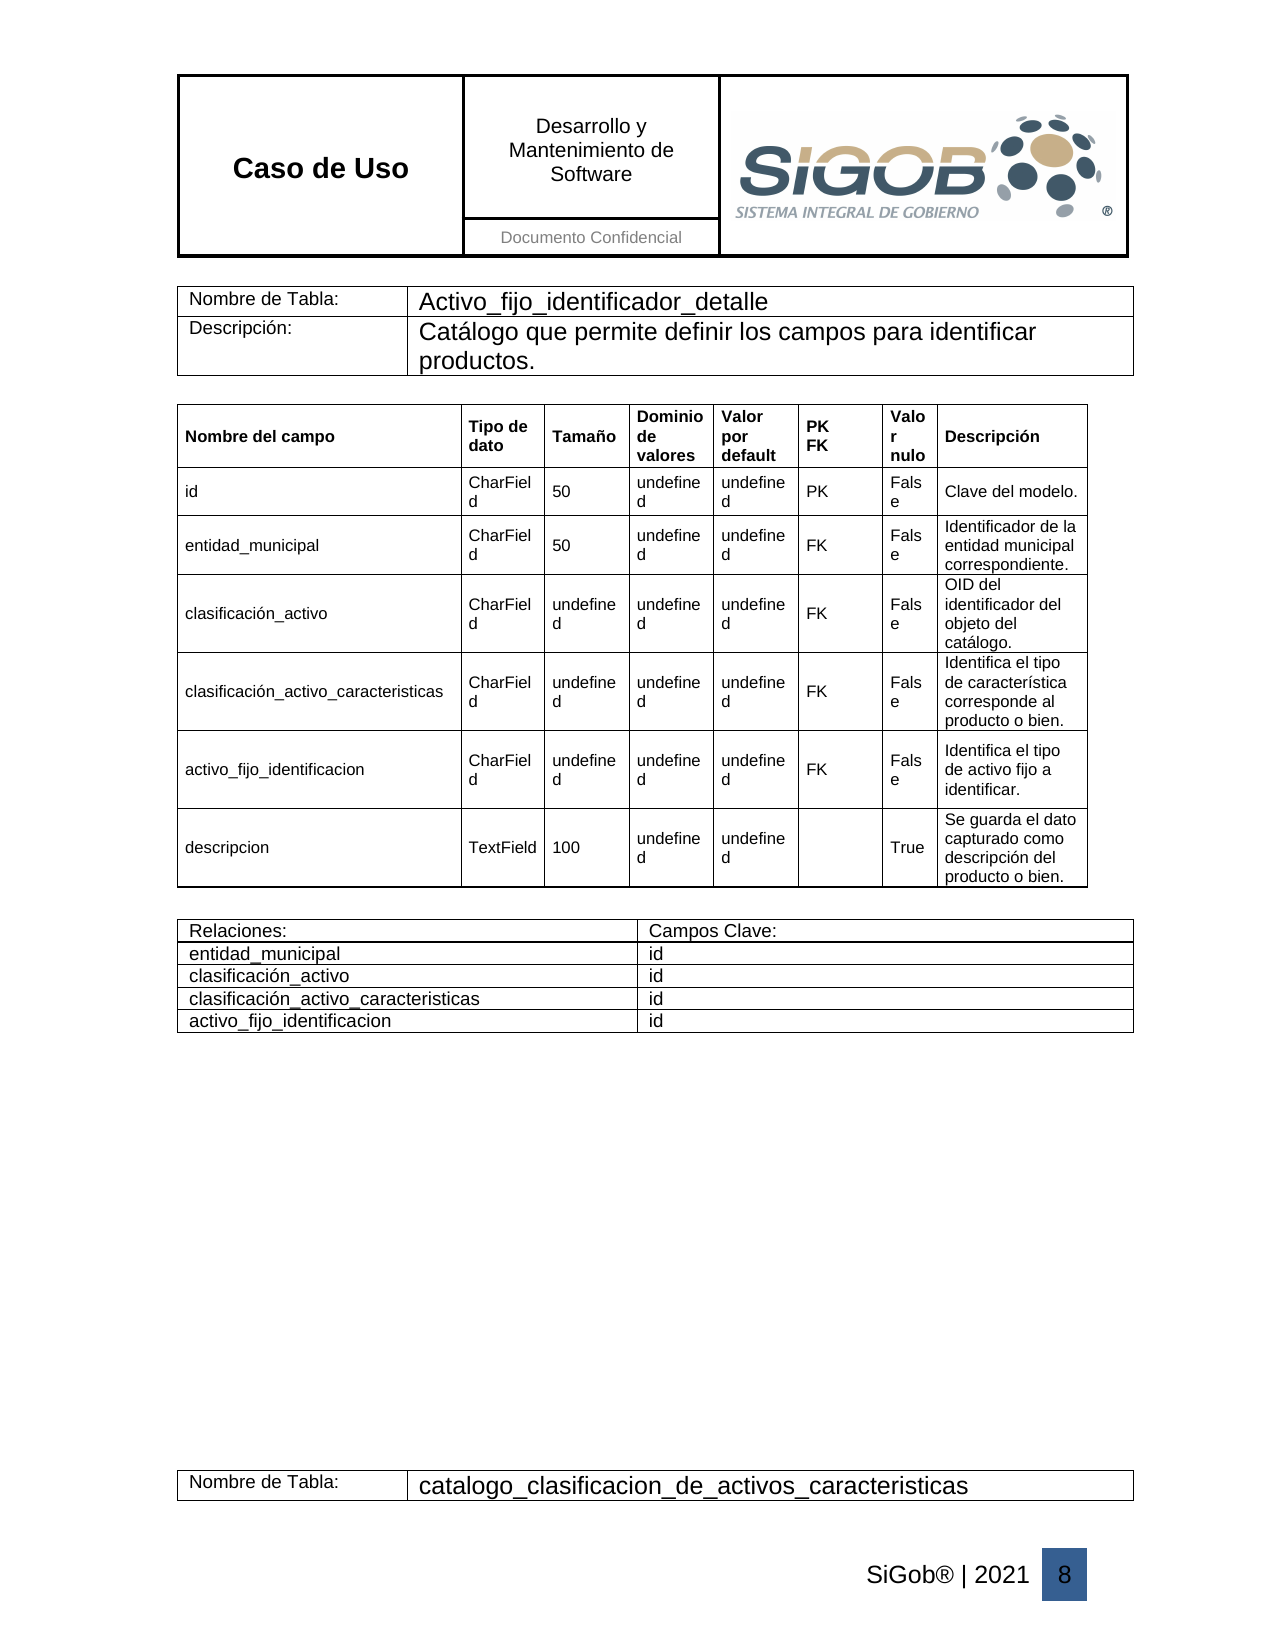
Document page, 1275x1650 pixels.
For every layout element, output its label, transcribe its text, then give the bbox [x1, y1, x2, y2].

table_cell CharField [462, 516, 544, 574]
table_cell FK [799, 731, 882, 808]
table_cell FK [799, 653, 882, 730]
table_cell 100 [545, 809, 629, 886]
table_cell [799, 809, 882, 886]
table_header PK FK [799, 405, 882, 467]
table_cell clasificación_activo_caracteristicas [178, 988, 637, 1009]
table_cell clasificación_activo [178, 965, 637, 987]
table_cell id [638, 943, 1133, 964]
table_cell entidad_municipal [178, 516, 461, 574]
table_cell undefined [630, 468, 713, 515]
table_header Campos Clave: [638, 920, 1133, 941]
table_cell Clave del modelo. [938, 468, 1087, 515]
table_cell descripcion [178, 809, 461, 886]
table_cell Catálogo que permite definir los campos para identificar productos. [408, 317, 1133, 374]
table_cell False [883, 575, 937, 652]
table_header Tamaño [545, 405, 629, 467]
table_header Nombre de Tabla: [178, 1471, 407, 1500]
table_cell False [883, 653, 937, 730]
table_cell id [178, 468, 461, 515]
table_cell CharField [462, 653, 544, 730]
table_cell undefined [714, 468, 798, 515]
table_header Activo_fijo_identificador_detalle [408, 287, 1133, 316]
table_cell clasificación_activo_caracteristicas [178, 653, 461, 730]
table_cell id [638, 1010, 1133, 1032]
table_cell False [883, 731, 937, 808]
table_cell CharField [462, 731, 544, 808]
table_cell True [883, 809, 937, 886]
table_cell undefined [630, 516, 713, 574]
table_cell undefined [714, 809, 798, 886]
table_cell CharField [462, 468, 544, 515]
table_cell FK [799, 516, 882, 574]
table_header Nombre del campo [178, 405, 461, 467]
table_cell activo_fijo_identificacion [178, 1010, 637, 1032]
table_cell undefined [630, 575, 713, 652]
table_cell undefined [714, 516, 798, 574]
table_header Valor por default [714, 405, 798, 467]
table_header Descripción [938, 405, 1087, 467]
table_header Tipo de dato [462, 405, 544, 467]
table_cell OID del identificador del objeto del catálogo. [938, 575, 1087, 652]
table_header Relaciones: [178, 920, 637, 941]
table_cell undefined [630, 809, 713, 886]
table_cell id [638, 965, 1133, 987]
table_header Dominio de valores [630, 405, 713, 467]
table_cell Se guarda el dato capturado como descripción del producto o bien. [938, 809, 1087, 886]
table_cell Identificador de la entidad municipal correspondiente. [938, 516, 1087, 574]
table_cell activo_fijo_identificacion [178, 731, 461, 808]
table_cell undefined [714, 731, 798, 808]
table_cell undefined [545, 575, 629, 652]
table_cell clasificación_activo [178, 575, 461, 652]
table_header Nombre de Tabla: [178, 287, 407, 316]
table_cell Descripción: [178, 317, 407, 374]
picture [730, 111, 1117, 221]
table_cell PK [799, 468, 882, 515]
table_cell 50 [545, 516, 629, 574]
table_cell entidad_municipal [178, 943, 637, 964]
table_cell undefined [545, 731, 629, 808]
table_cell undefined [714, 653, 798, 730]
table_cell CharField [462, 575, 544, 652]
table_cell undefined [630, 653, 713, 730]
table_cell FK [799, 575, 882, 652]
table_header Valor nulo [883, 405, 937, 467]
table_header catalogo_clasificacion_de_activos_caracteristicas [408, 1471, 1133, 1500]
table_cell id [638, 988, 1133, 1009]
table_cell False [883, 468, 937, 515]
table_cell Identifica el tipo de característica corresponde al producto o bien. [938, 653, 1087, 730]
table_cell undefined [630, 731, 713, 808]
table_cell 50 [545, 468, 629, 515]
table_cell False [883, 516, 937, 574]
table_cell TextField [462, 809, 544, 886]
table_cell undefined [545, 653, 629, 730]
table_cell undefined [714, 575, 798, 652]
table_cell Identifica el tipo de activo fijo a identificar. [938, 731, 1087, 808]
